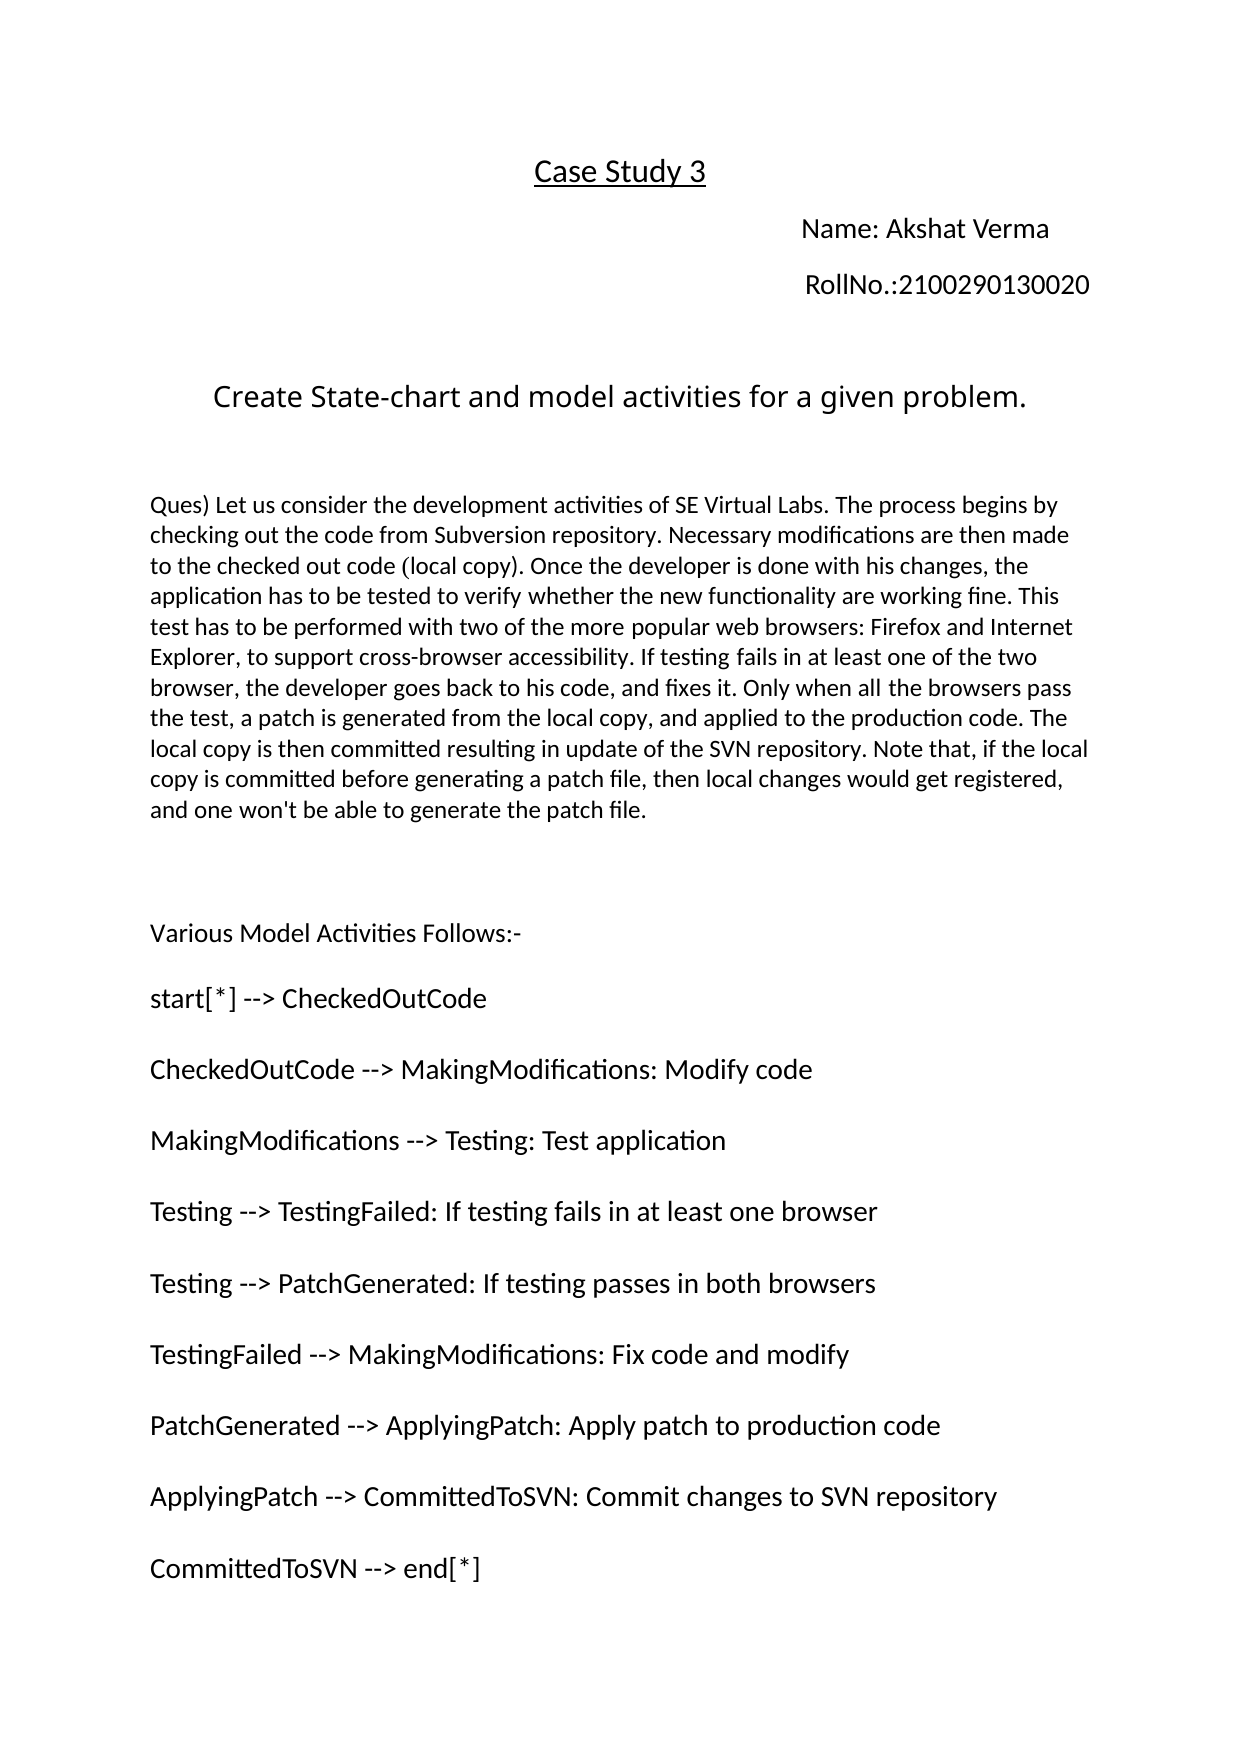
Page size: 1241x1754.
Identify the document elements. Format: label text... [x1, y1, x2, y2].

text PatchGenerated --> ApplyingPatch: Apply patch to production code [150, 1407, 1090, 1443]
text TestingFailed --> MakingModifications: Fix code and modify [150, 1336, 1090, 1372]
text Case Study 3 [150, 150, 1090, 191]
text Various Model Activities Follows:- [150, 916, 1090, 949]
text Name: Akshat Verma [150, 211, 1090, 246]
text ApplyingPatch --> CommittedToSVN: Commit changes to SVN repository [150, 1478, 1090, 1514]
text Testing --> PatchGenerated: If testing passes in both browsers [150, 1265, 1090, 1300]
text Create State-chart and model activities for a given problem. [150, 376, 1090, 416]
text Ques) Let us consider the development activities of SE Virtual Labs. The process begins by checking out the code from Subversion repository. Necessary modifications are then made to the checked out code (local copy). Once the developer is done with his changes, the application has to be tested to verify whether the new functionality are working fine. This test has to be performed with two of the more popular web browsers: Firefox and Internet Explorer, to support cross-browser accessibility. If testing fails in at least one of the two browser, the developer goes back to his code, and fixes it. Only when all the browsers pass the test, a patch is generated from the local copy, and applied to the production code. The local copy is then committed resulting in update of the SVN repository. Note that, if the local copy is committed before generating a patch file, then local changes would get registered, and one won't be able to generate the patch file. [150, 489, 1090, 824]
text MakingModifications --> Testing: Test application [150, 1122, 1090, 1158]
text CheckedOutCode --> MakingModifications: Modify code [150, 1051, 1090, 1087]
text CommittedToSVN --> end[*] [150, 1550, 1090, 1585]
text RollNo.:2100290130020 [150, 266, 1090, 301]
text start[*] --> CheckedOutCode [150, 980, 1090, 1015]
text Testing --> TestingFailed: If testing fails in at least one browser [150, 1193, 1090, 1229]
